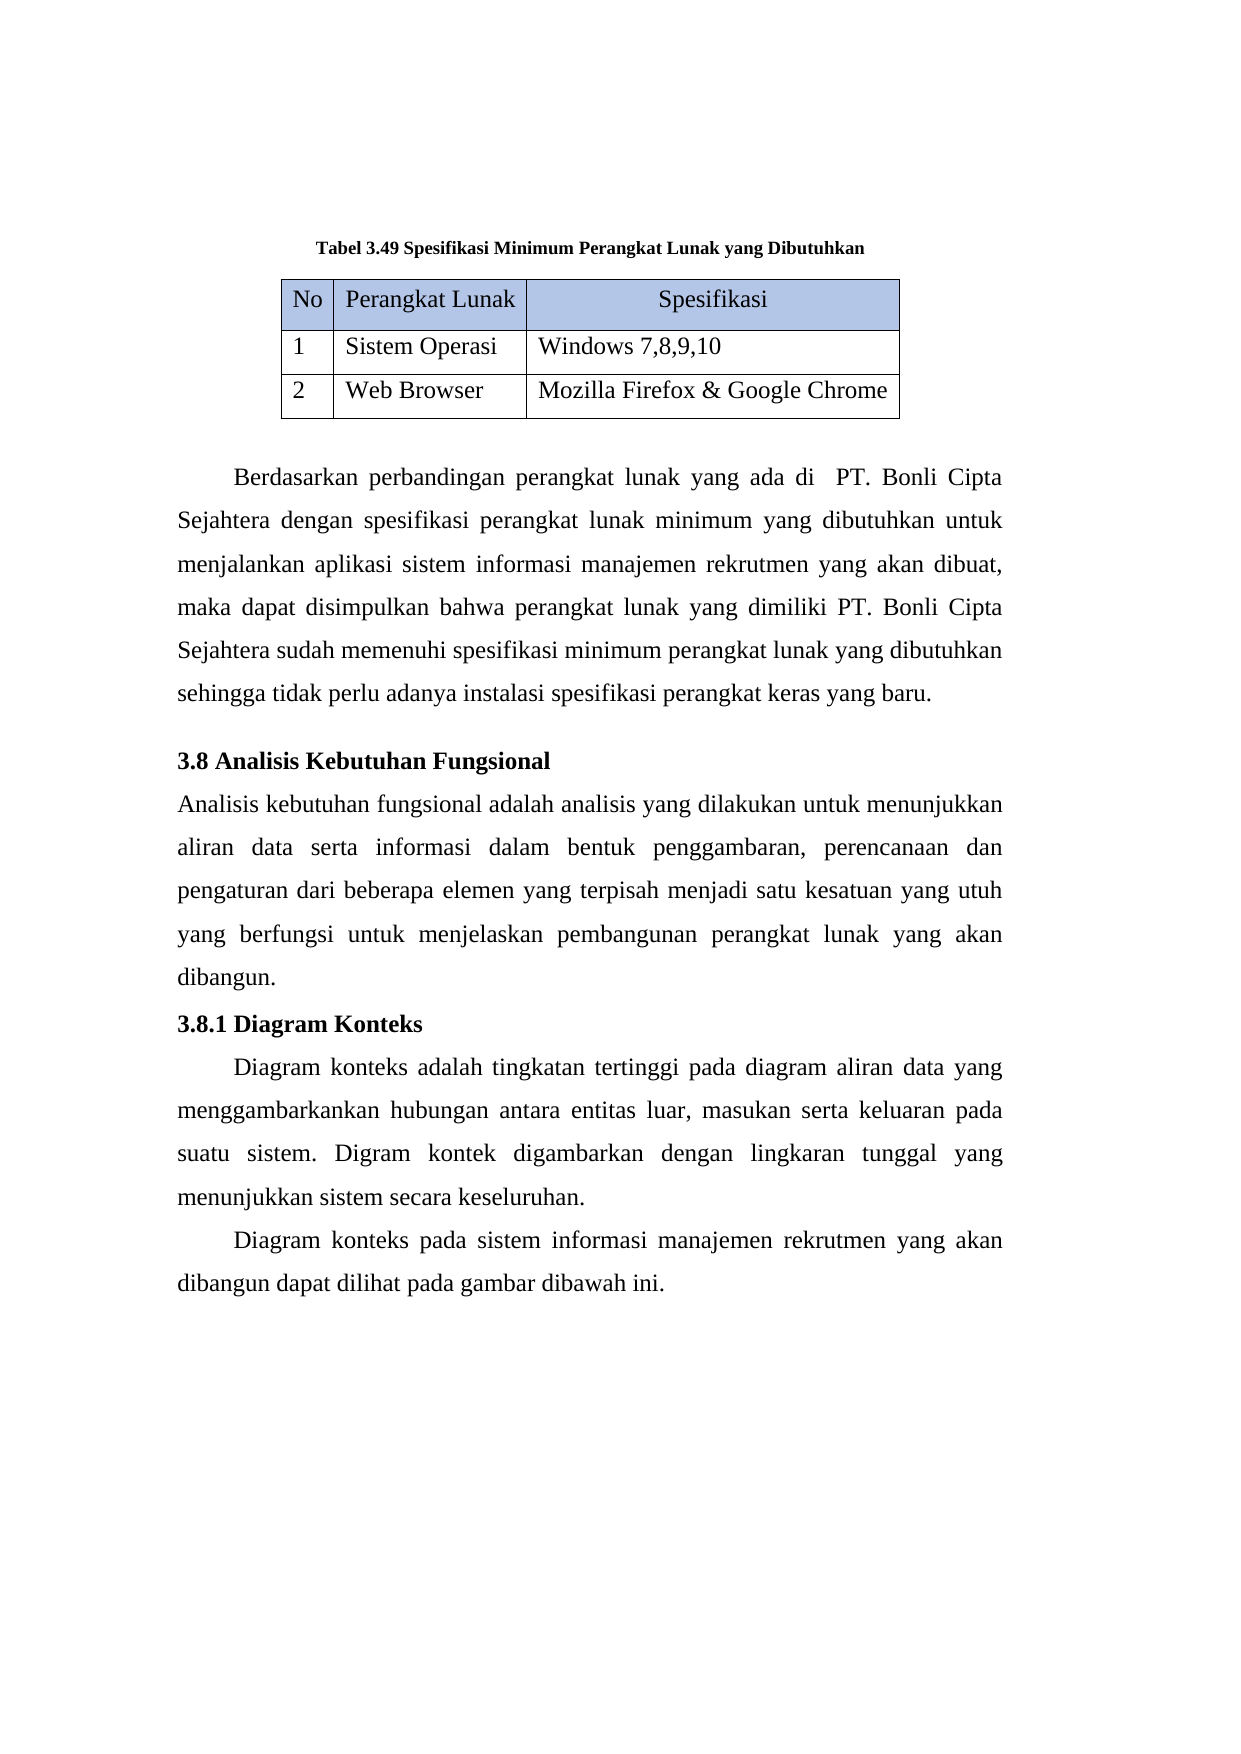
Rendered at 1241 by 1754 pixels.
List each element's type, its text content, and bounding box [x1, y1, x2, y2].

subtitle 3.8.1 Diagram Konteks [177, 1009, 1003, 1038]
table_header No [282, 280, 333, 330]
table_cell 1 [282, 331, 333, 374]
subtitle 3.8 Analisis Kebutuhan Fungsional [177, 746, 1003, 775]
table_cell Windows 7,8,9,10 [527, 331, 899, 374]
table_cell 2 [282, 375, 333, 418]
table_cell Web Browser [334, 375, 526, 418]
text Diagram konteks adalah tingkatan tertinggi pada diagram aliran data yang menggambarkankan hubungan antara entitas luar, masukan serta keluaran pada suatu sistem. Digram kontek digambarkan dengan lingkaran tunggal yang menunjukkan sistem secara keseluruhan. [177, 1052, 1003, 1210]
table_cell Sistem Operasi [334, 331, 526, 374]
text Berdasarkan perbandingan perangkat lunak yang ada di PT. Bonli Cipta Sejahtera dengan spesifikasi perangkat lunak minimum yang dibutuhkan untuk menjalankan aplikasi sistem informasi manajemen rekrutmen yang akan dibuat, maka dapat disimpulkan bahwa perangkat lunak yang dimiliki PT. Bonli Cipta Sejahtera sudah memenuhi spesifikasi minimum perangkat lunak yang dibutuhkan sehingga tidak perlu adanya instalasi spesifikasi perangkat keras yang baru. [177, 462, 1003, 707]
table_header Perangkat Lunak [334, 280, 526, 330]
text Diagram konteks pada sistem informasi manajemen rekrutmen yang akan dibangun dapat dilihat pada gambar dibawah ini. [177, 1225, 1003, 1297]
table_header Spesifikasi [527, 280, 899, 330]
text Analisis kebutuhan fungsional adalah analisis yang dilakukan untuk menunjukkan aliran data serta informasi dalam bentuk penggambaran, perencanaan dan pengaturan dari beberapa elemen yang terpisah menjadi satu kesatuan yang utuh yang berfungsi untuk menjelaskan pembangunan perangkat lunak yang akan dibangun. [177, 789, 1003, 991]
table_cell Mozilla Firefox & Google Chrome [527, 375, 899, 418]
text Tabel 3.49 Spesifikasi Minimum Perangkat Lunak yang Dibutuhkan [177, 237, 1003, 258]
